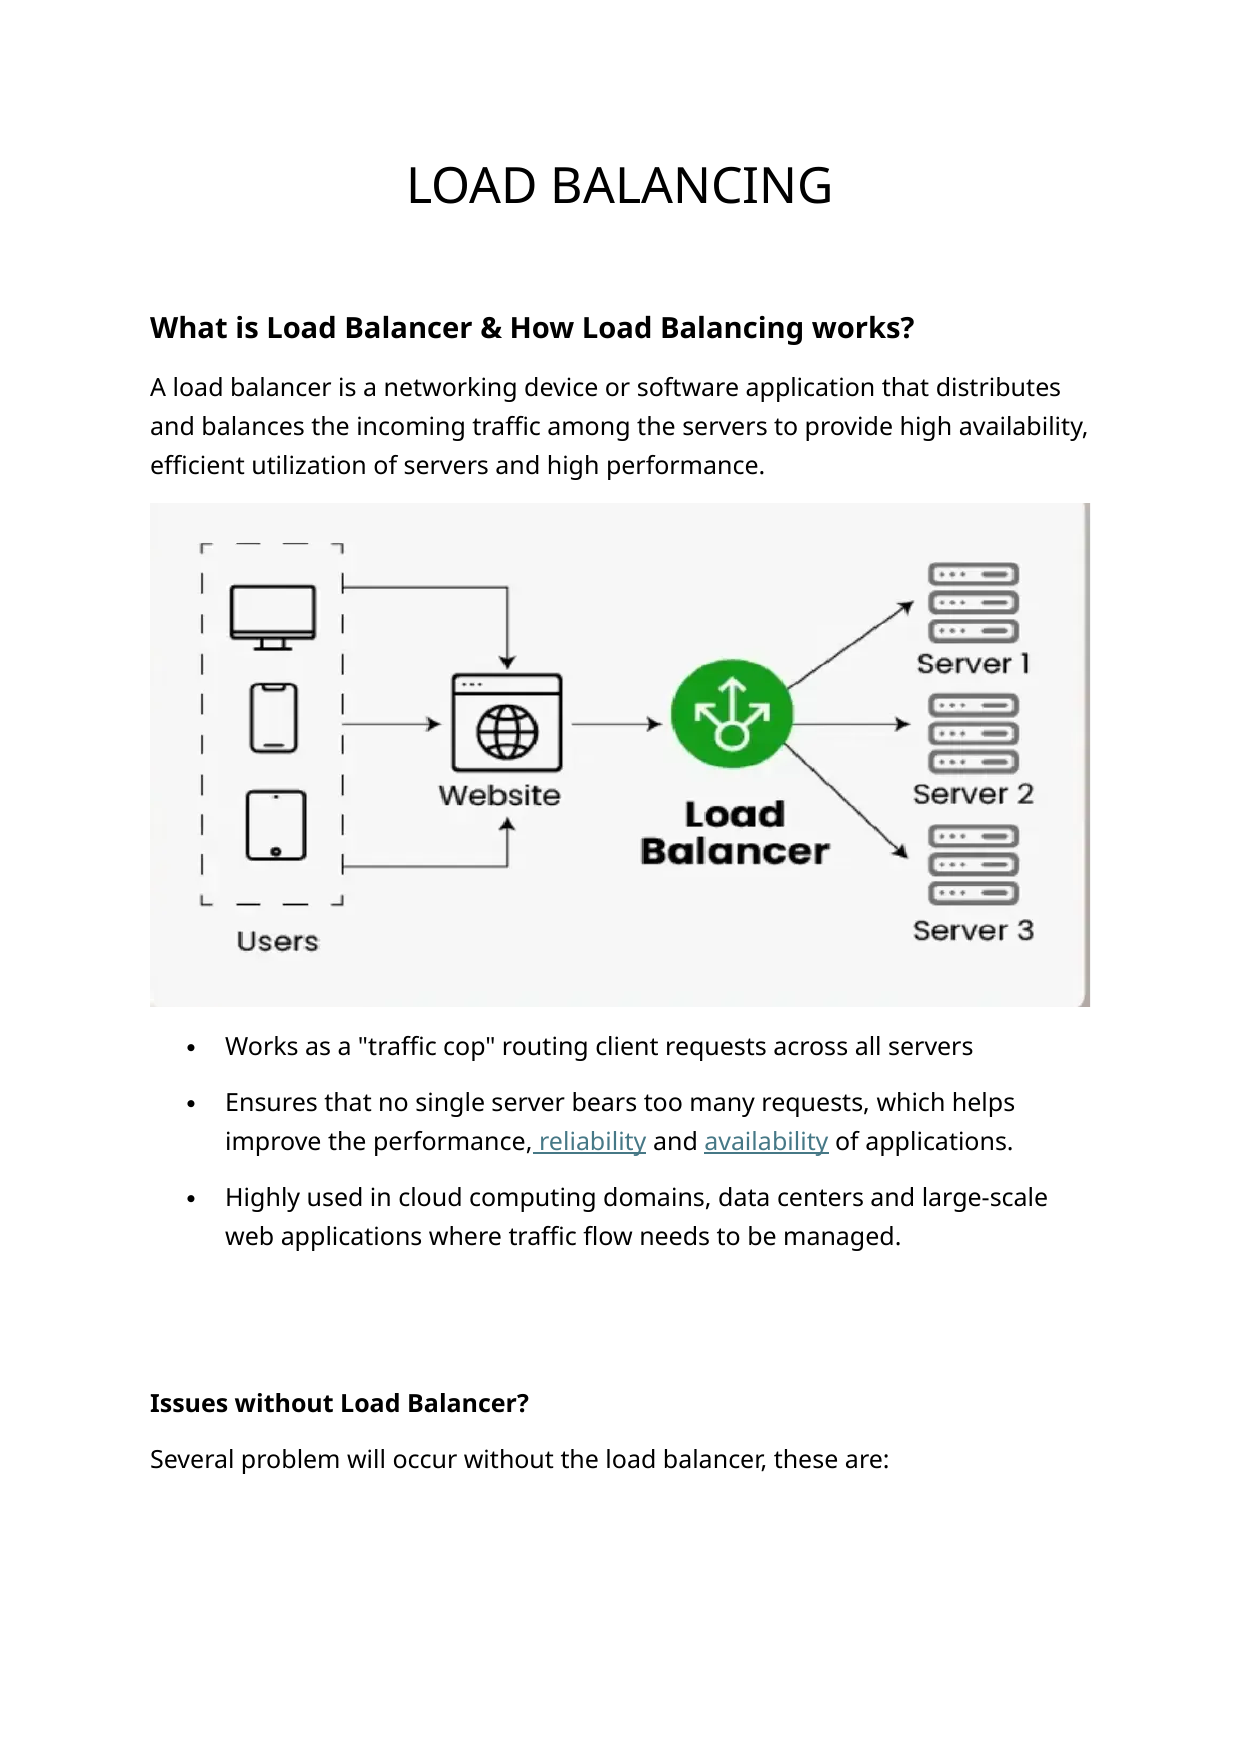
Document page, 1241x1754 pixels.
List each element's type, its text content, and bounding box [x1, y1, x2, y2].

text Several problem will occur without the load balancer, these are: [150, 1442, 1090, 1476]
list Works as a "traffic cop" routing client requests across all servers [187, 1029, 1090, 1063]
text What is Load Balancer & How Load Balancing works? [150, 307, 1090, 347]
list Highly used in cloud computing domains, data centers and large-scale web applications where traffic flow needs to be managed. [187, 1179, 1090, 1253]
picture [150, 503, 1091, 1007]
text LOAD BALANCING [150, 150, 1090, 218]
list Ensures that no single server bears too many requests, which helps improve the performance, reliability and availability of applications. [187, 1084, 1090, 1158]
text Issues without Load Balancer? [150, 1386, 1090, 1420]
text A load balancer is a networking device or software application that distributes and balances the incoming traffic among the servers to provide high availability, efficient utilization of servers and high performance. [150, 369, 1090, 482]
